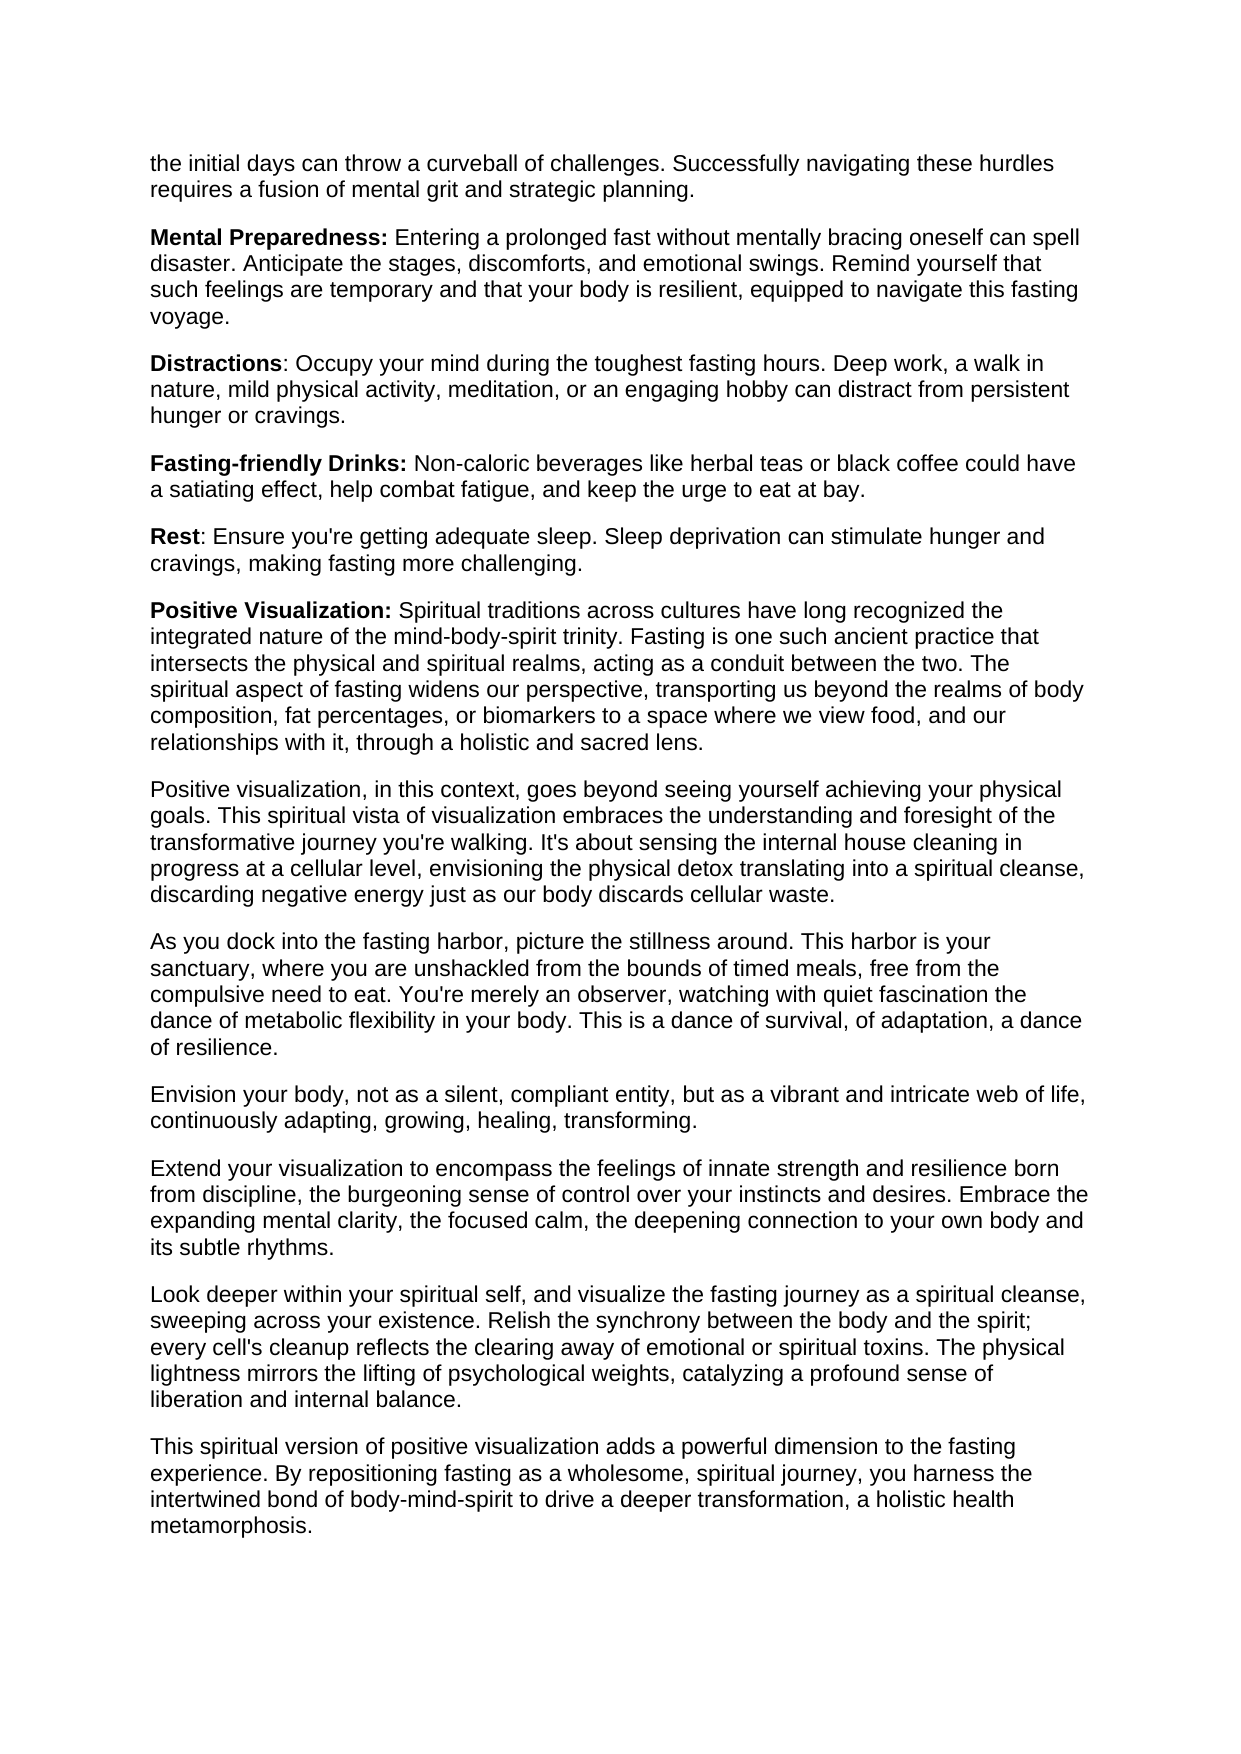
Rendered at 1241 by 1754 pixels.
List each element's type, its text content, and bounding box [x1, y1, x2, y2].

text Look deeper within your spiritual self, and visualize the fasting journey as a spiritual cleanse, sweeping across your existence. Relish the synchrony between the body and the spirit; every cell's cleanup reflects the clearing away of emotional or spiritual toxins. The physical lightness mirrors the lifting of psychological weights, catalyzing a profound sense of liberation and internal balance. [150, 1281, 1090, 1412]
text Envision your body, not as a silent, compliant entity, but as a vibrant and intricate web of life, continuously adapting, growing, healing, transforming. [150, 1081, 1090, 1134]
text As you dock into the fasting harbor, picture the stillness around. This harbor is your sanctuary, where you are unshackled from the bounds of timed meals, free from the compulsive need to eat. You're merely an observer, watching with quiet fascination the dance of metabolic flexibility in your body. This is a dance of survival, of adaptation, a dance of resilience. [150, 928, 1090, 1060]
text Extend your visualization to encompass the feelings of innate strength and resilience born from discipline, the burgeoning sense of control over your instincts and desires. Embrace the expanding mental clarity, the focused calm, the deepening connection to your own body and its subtle rhythms. [150, 1154, 1090, 1260]
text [150, 150, 1090, 203]
text Fasting-friendly Drinks: Non-caloric beverages like herbal teas or black coffee could have a satiating effect, help combat fatigue, and keep the urge to eat at bay. [150, 450, 1090, 502]
text Mental Preparedness: Entering a prolonged fast without mentally bracing oneself can spell disaster. Anticipate the stages, discomforts, and emotional swings. Remind yourself that such feelings are temporary and that your body is resilient, equipped to navigate this fasting voyage. [150, 223, 1090, 329]
text Rest: Ensure you're getting adequate sleep. Sleep deprivation can stimulate hunger and cravings, making fasting more challenging. [150, 523, 1090, 576]
text Positive Visualization: Spiritual traditions across cultures have long recognized the integrated nature of the mind-body-spirit trinity. Fasting is one such ancient practice that intersects the physical and spiritual realms, acting as a conduit between the two. The spiritual aspect of fasting widens our perspective, transporting us beyond the realms of body composition, fat percentages, or biomarkers to a space where we view food, and our relationships with it, through a holistic and sacred lens. [150, 597, 1090, 755]
text Positive visualization, in this context, goes beyond seeing yourself achieving your physical goals. This spiritual vista of visualization embraces the understanding and foresight of the transformative journey you're walking. It's about sensing the internal house cleaning in progress at a cellular level, envisioning the physical detox translating into a spiritual cleanse, discarding negative energy just as our body discards cellular waste. [150, 776, 1090, 907]
text This spiritual version of positive visualization adds a powerful dimension to the fasting experience. By repositioning fasting as a wholesome, spiritual journey, you harness the intertwined bond of body-mind-spirit to drive a deeper transformation, a holistic health metamorphosis. [150, 1433, 1090, 1539]
text Distractions: Occupy your mind during the toughest fasting hours. Deep work, a walk in nature, mild physical activity, meditation, or an engaging hobby can distract from persistent hunger or cravings. [150, 350, 1090, 429]
